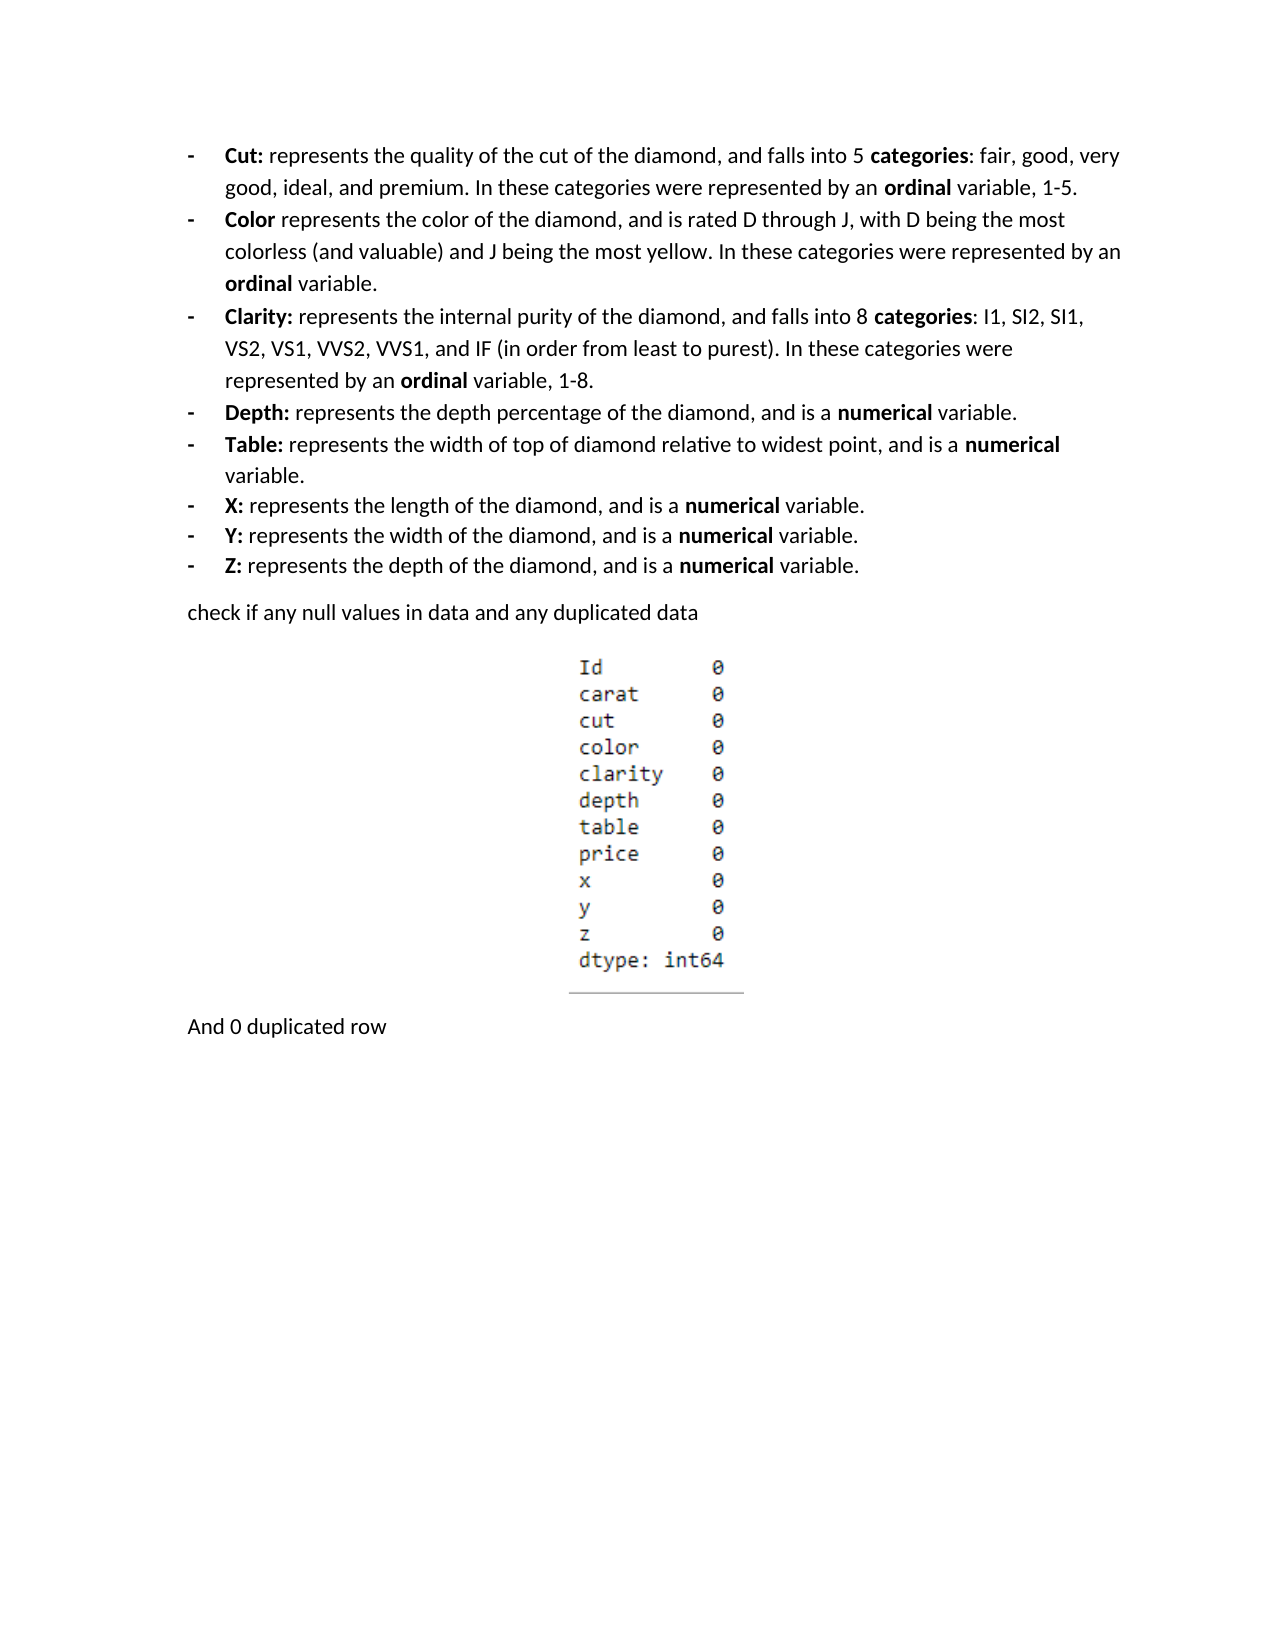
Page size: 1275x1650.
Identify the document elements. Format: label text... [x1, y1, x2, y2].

list X: represents the length of the diamond, and is a numerical variable. [187, 491, 1125, 519]
list Cut: represents the quality of the cut of the diamond, and falls into 5 categories: fair, good, very good, ideal, and premium. In these categories were represented by an ordinal variable, 1-5. [187, 141, 1125, 201]
text check if any null values in data and any duplicated data [187, 598, 1125, 626]
list Depth: represents the depth percentage of the diamond, and is a numerical variable. [187, 398, 1125, 426]
list Color represents the color of the diamond, and is rated D through J, with D being the most colorless (and valuable) and J being the most yellow. In these categories were represented by an ordinal variable. [187, 205, 1125, 298]
list Table: represents the width of top of diamond relative to widest point, and is a numerical variable. [187, 431, 1125, 489]
list Y: represents the width of the diamond, and is a numerical variable. [187, 521, 1125, 549]
text And 0 duplicated row [187, 1012, 1125, 1040]
list Z: represents the depth of the diamond, and is a numerical variable. [187, 551, 1125, 579]
list Clarity: represents the internal purity of the diamond, and falls into 8 categories: I1, SI2, SI1, VS2, VS1, VVS2, VVS1, and IF (in order from least to purest). In these categories were represented by an ordinal variable, 1-8. [187, 302, 1125, 394]
picture [568, 645, 744, 994]
